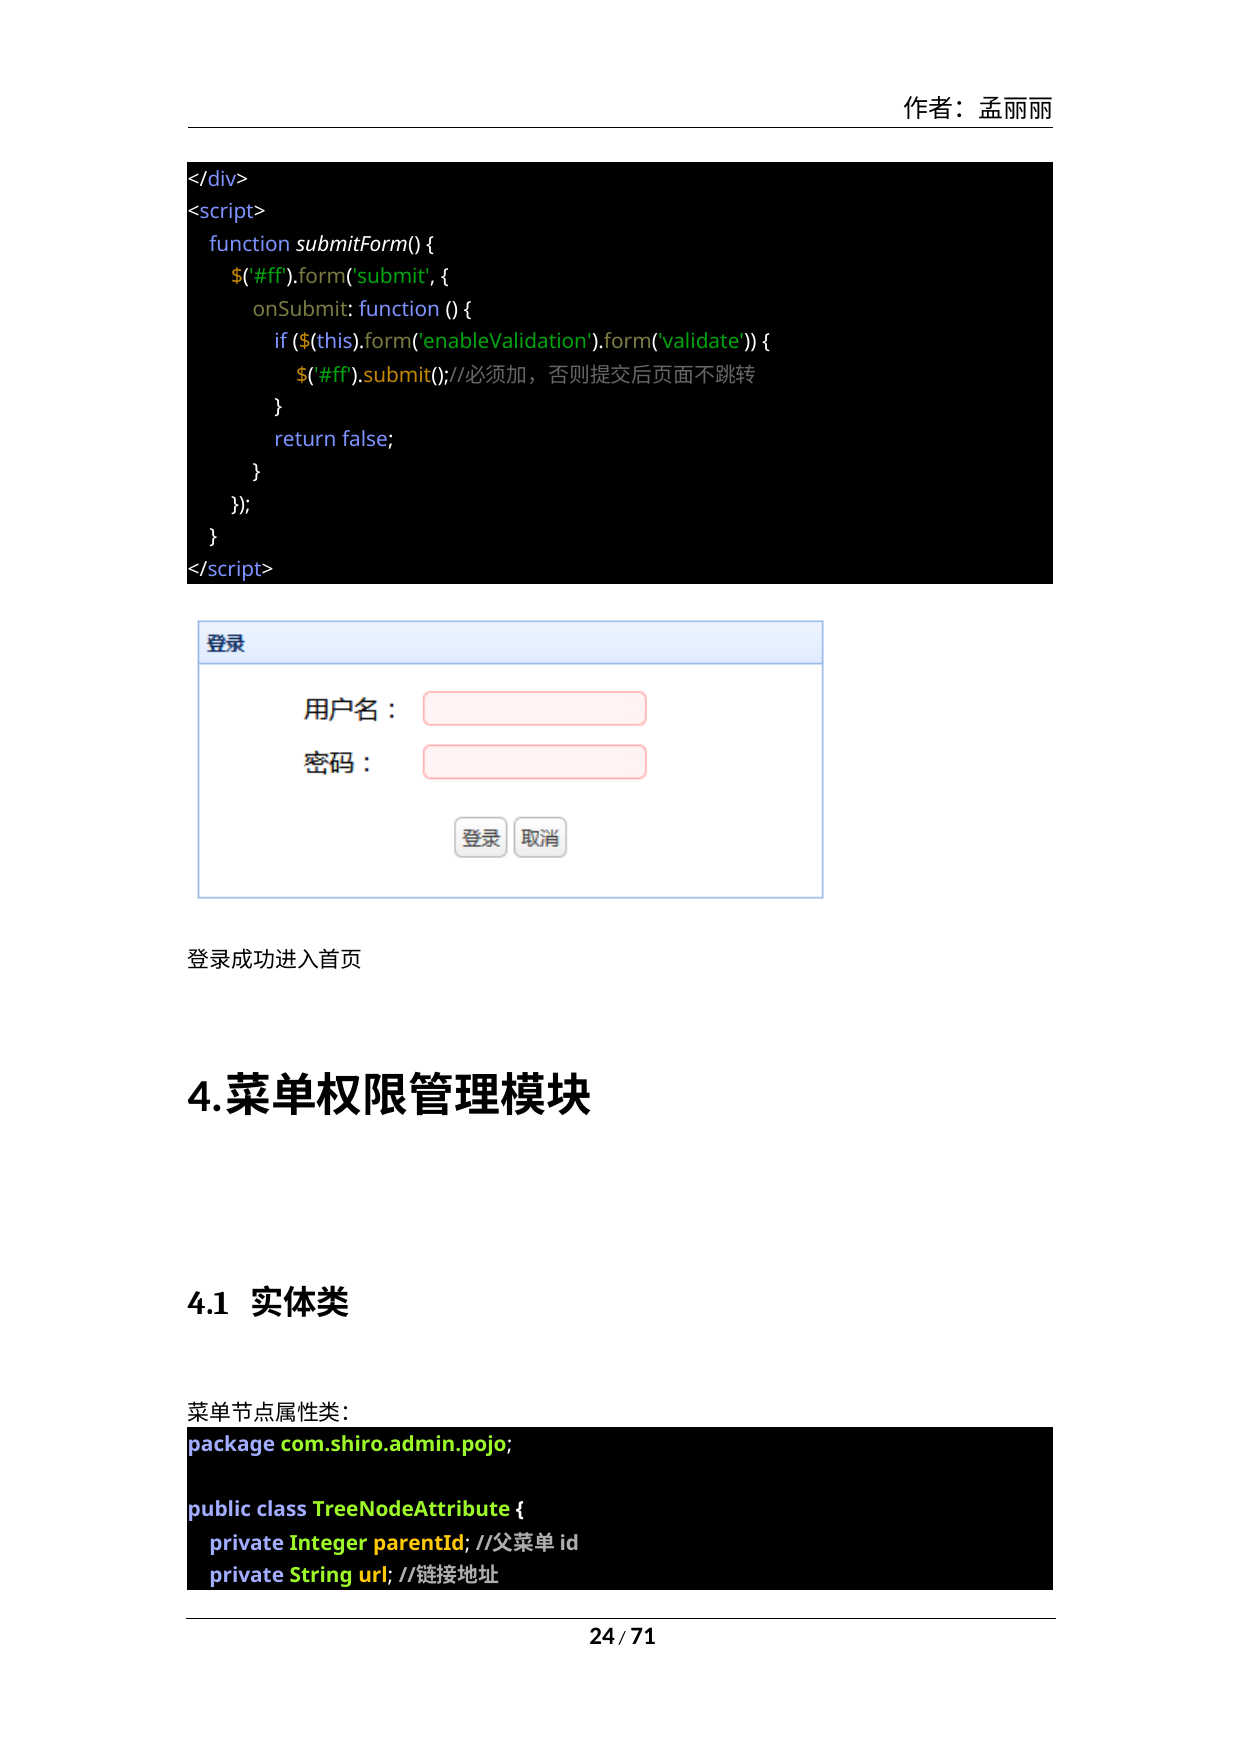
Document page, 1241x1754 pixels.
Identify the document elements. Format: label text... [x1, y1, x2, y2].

text 登录成功进入首页 [187, 942, 1053, 974]
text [187, 1427, 1053, 1590]
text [187, 162, 1053, 584]
subtitle 实体类 [187, 1268, 1053, 1333]
text 菜单节点属性类： [187, 1395, 1053, 1427]
picture [187, 617, 840, 913]
subtitle 菜单权限管理模块 [187, 1042, 1053, 1140]
